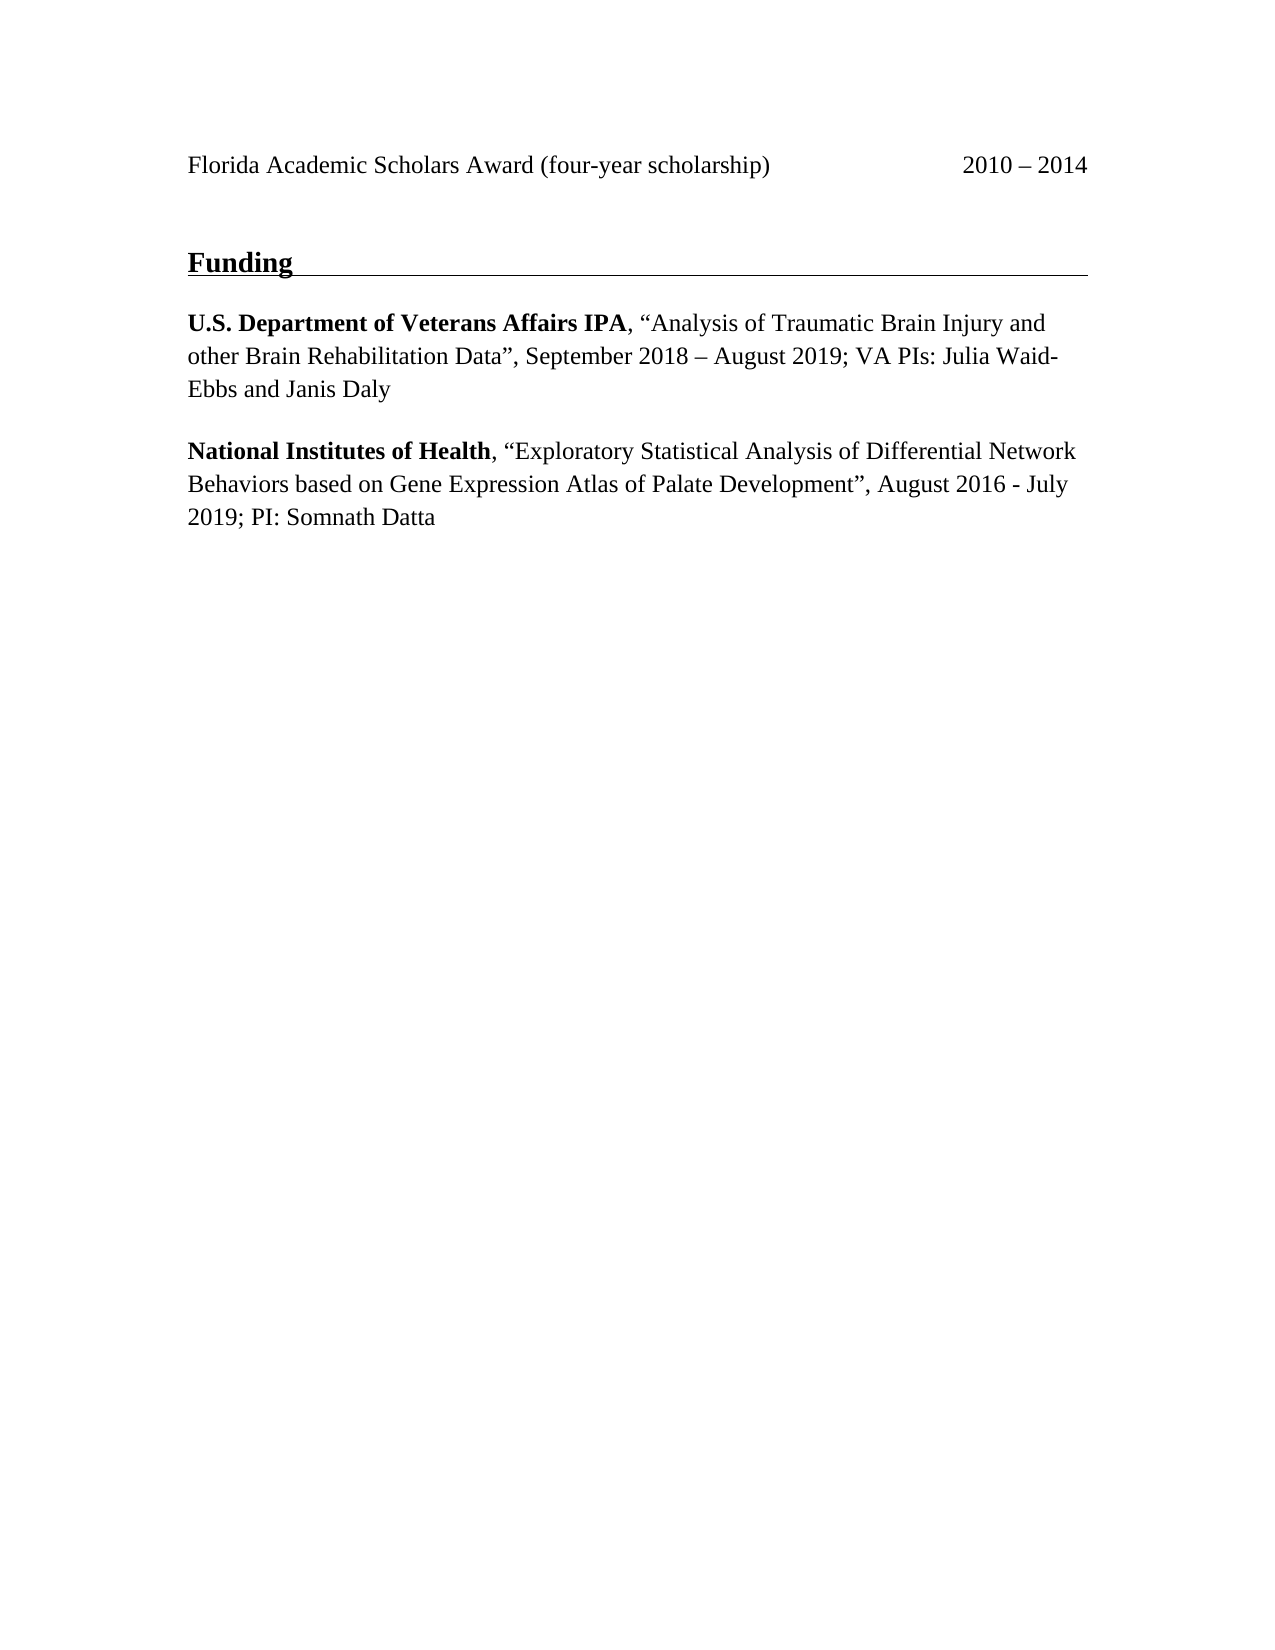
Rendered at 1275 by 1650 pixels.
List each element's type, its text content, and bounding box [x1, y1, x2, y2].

text National Institutes of Health, “Exploratory Statistical Analysis of Differential Network Behaviors based on Gene Expression Atlas of Palate Development”, August 2016 - July 2019; PI: Somnath Datta [187, 436, 1087, 531]
text Florida Academic Scholars Award (four-year scholarship) 2010 – 2014 [187, 150, 1087, 179]
text U.S. Department of Veterans Affairs IPA, “Analysis of Traumatic Brain Injury and other Brain Rehabilitation Data”, September 2018 – August 2019; VA PIs: Julia Waid-Ebbs and Janis Daly [187, 308, 1087, 403]
subtitle Funding [187, 246, 1087, 275]
